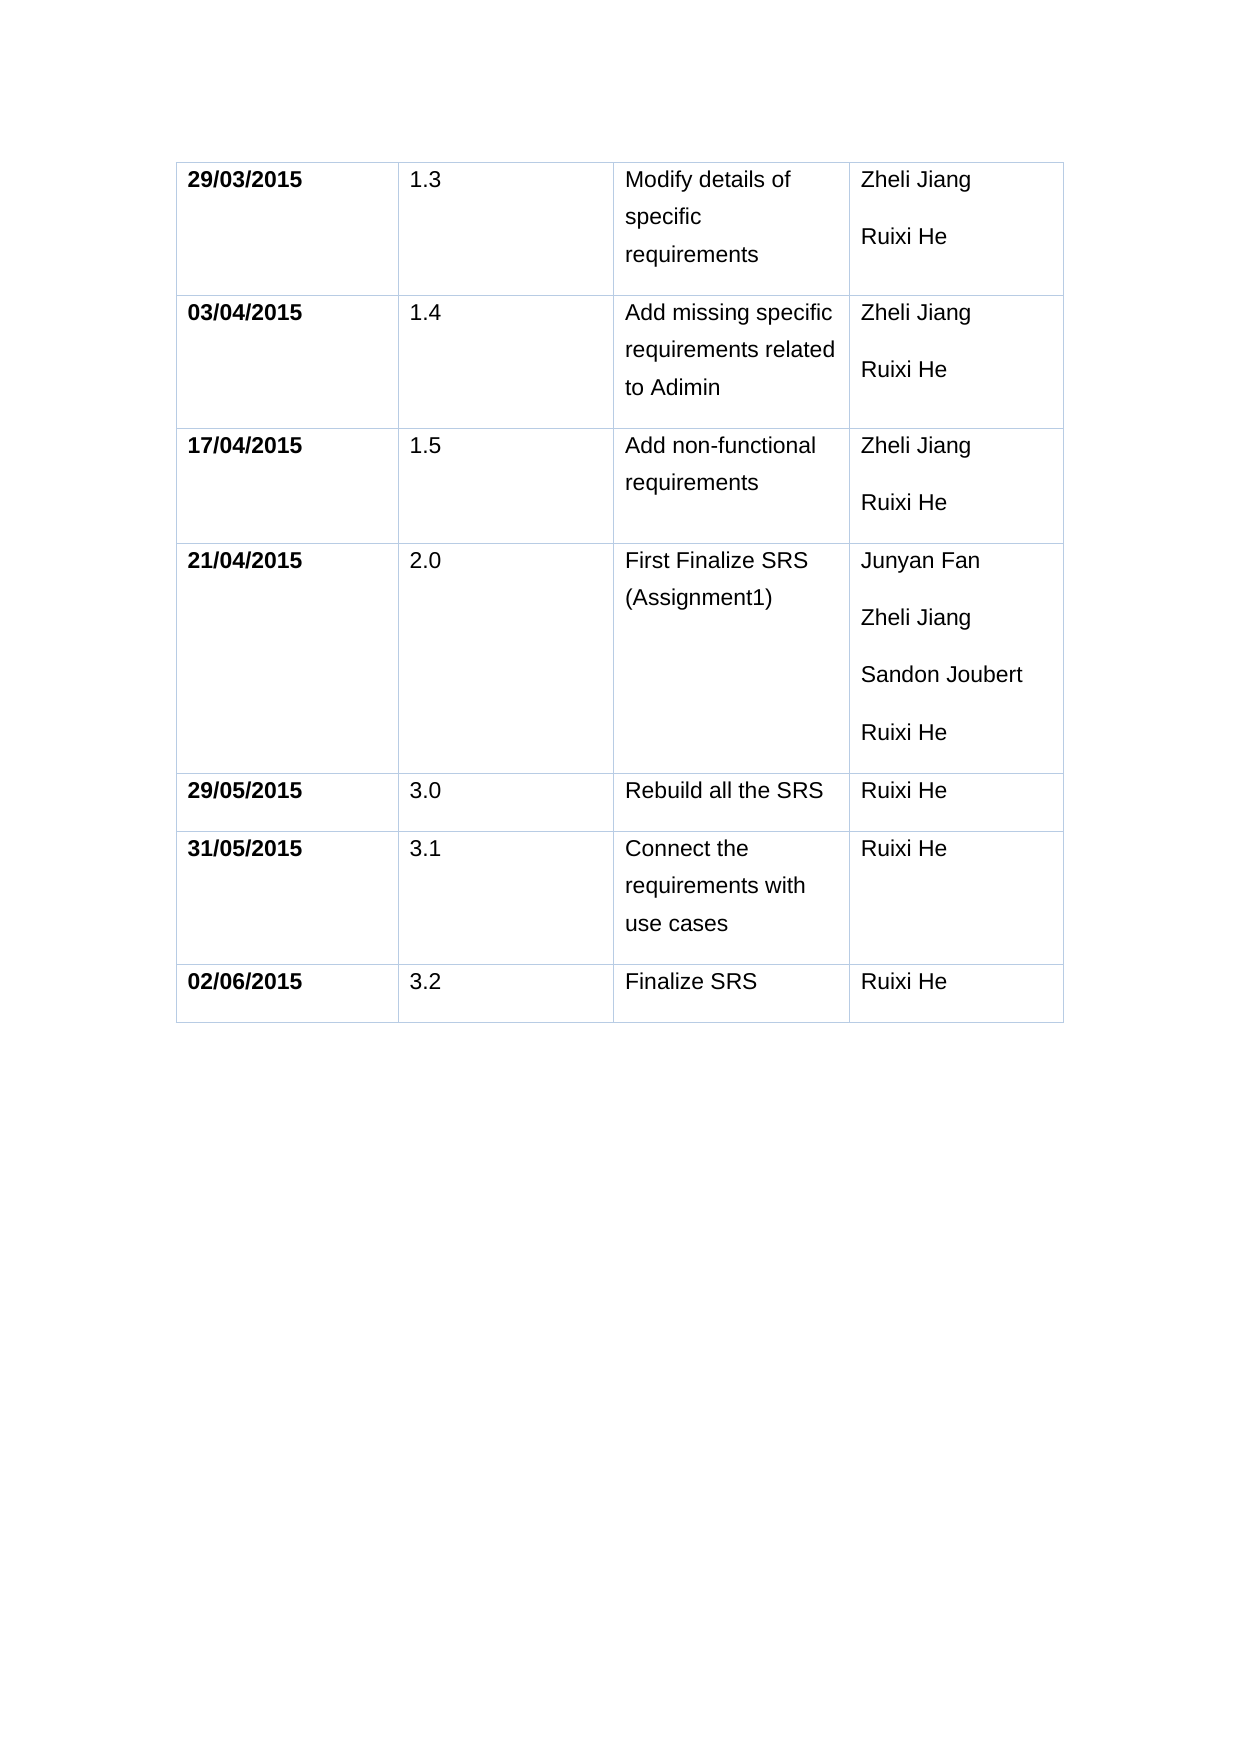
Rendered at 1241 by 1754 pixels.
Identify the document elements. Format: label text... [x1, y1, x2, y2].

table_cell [850, 163, 1063, 295]
table_cell Ruixi He [850, 965, 1063, 1022]
table_cell 3.1 [399, 832, 613, 964]
table_cell 03/04/2015 [177, 296, 398, 428]
table_cell 29/05/2015 [177, 774, 398, 831]
table_cell Ruixi He [850, 832, 1063, 964]
table_cell Add missing specific requirements related to Adimin [614, 296, 849, 428]
table_cell 29/03/2015 [177, 163, 398, 295]
table_cell Modify details of specific requirements [614, 163, 849, 295]
table_cell 17/04/2015 [177, 429, 398, 543]
table_cell 2.0 [399, 544, 613, 773]
table_cell 1.4 [399, 296, 613, 428]
table_cell Zheli Jiang Ruixi He [850, 296, 1063, 428]
table_cell Rebuild all the SRS [614, 774, 849, 831]
table_cell 1.3 [399, 163, 613, 295]
table_cell Ruixi He [850, 774, 1063, 831]
table_cell 1.5 [399, 429, 613, 543]
table_cell Add non-functional requirements [614, 429, 849, 543]
table_cell Junyan Fan Zheli Jiang Sandon Joubert Ruixi He [850, 544, 1063, 773]
table_cell 21/04/2015 [177, 544, 398, 773]
table_cell 31/05/2015 [177, 832, 398, 964]
table_cell Zheli Jiang Ruixi He [850, 429, 1063, 543]
table_cell First Finalize SRS (Assignment1) [614, 544, 849, 773]
table_cell 3.2 [399, 965, 613, 1022]
table_cell 02/06/2015 [177, 965, 398, 1022]
table_cell Finalize SRS [614, 965, 849, 1022]
table_cell Connect the requirements with use cases [614, 832, 849, 964]
table_cell 3.0 [399, 774, 613, 831]
